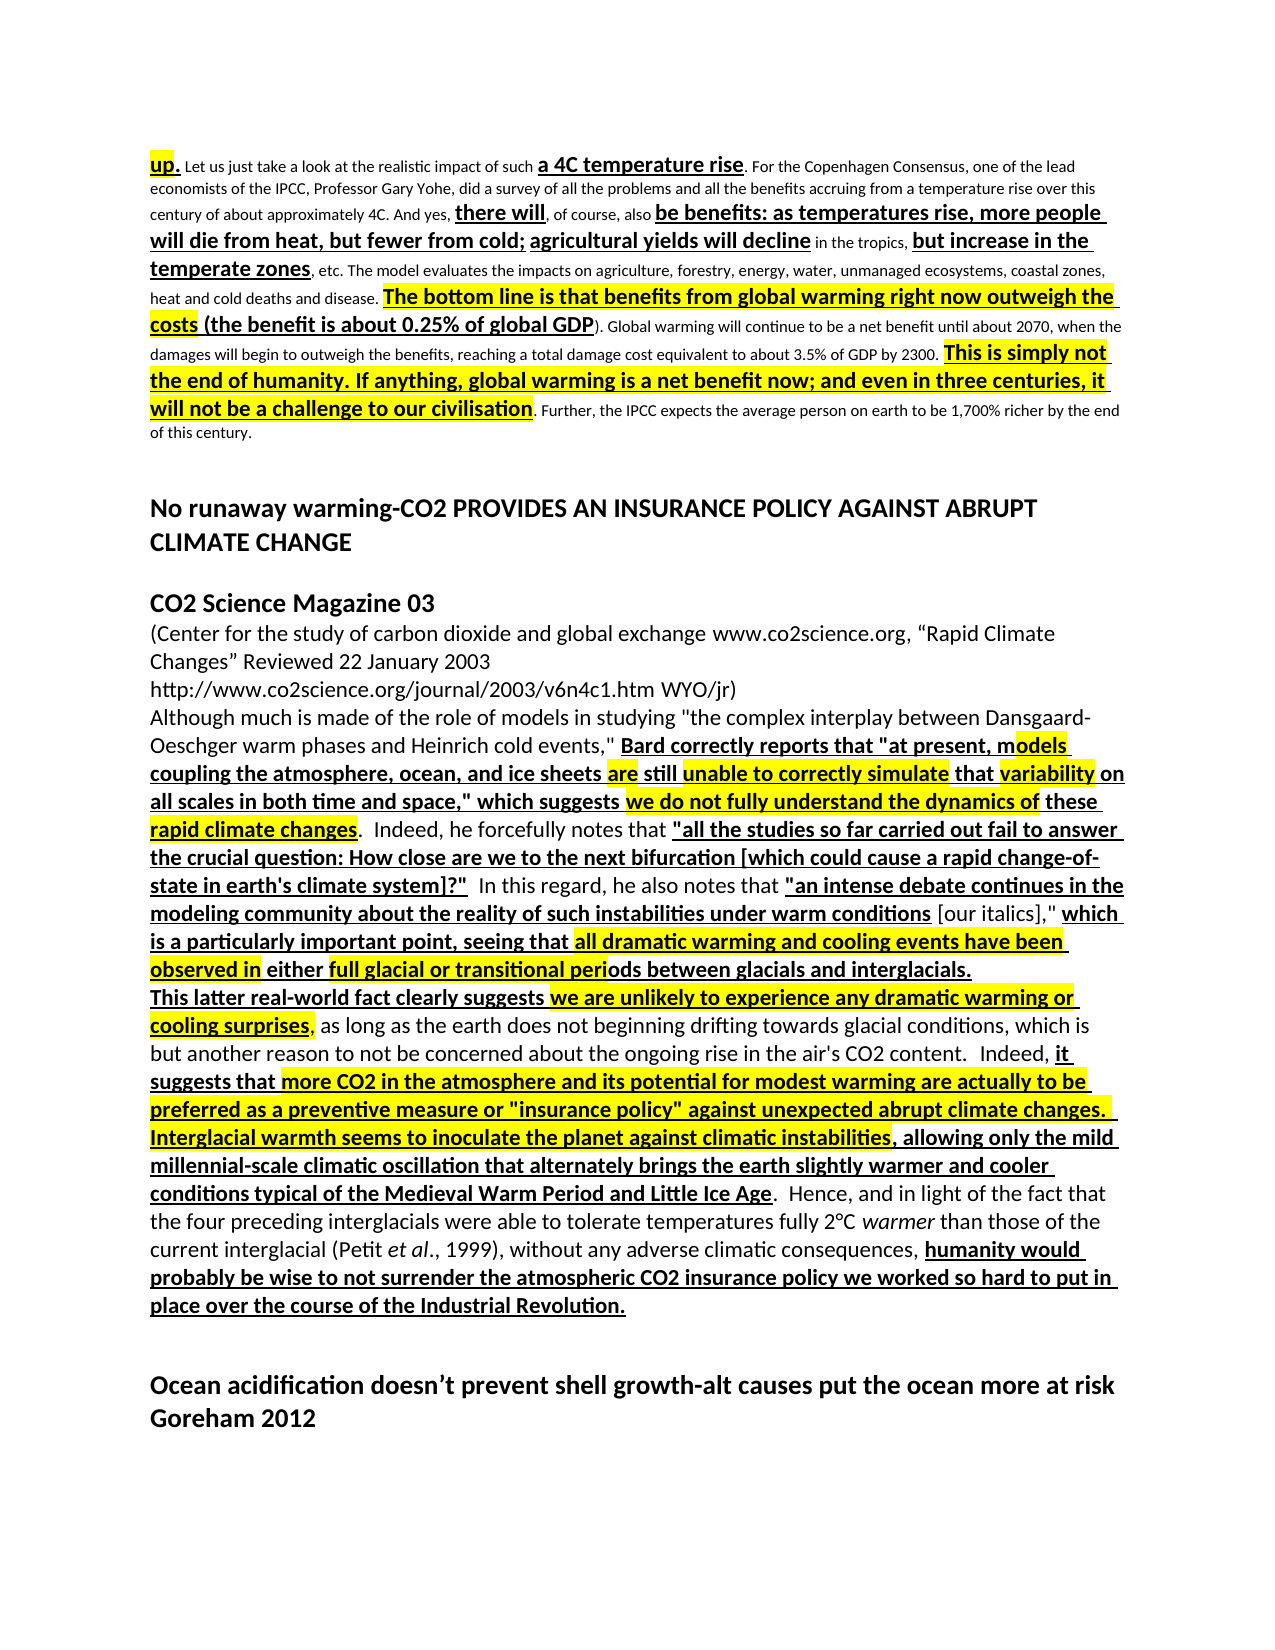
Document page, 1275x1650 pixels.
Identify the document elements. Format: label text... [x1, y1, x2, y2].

subtitle Ocean acidification doesn’t prevent shell growth-alt causes put the ocean more at risk [150, 1368, 1125, 1401]
subtitle No runaway warming-CO2 PROVIDES AN INSURANCE POLICY AGAINST ABRUPT CLIMATE CHANGE [150, 492, 1125, 558]
text Goreham 2012 [150, 1401, 1125, 1434]
text (Center for the study of carbon dioxide and global exchange www.co2science.org, “Rapid Climate Changes” Reviewed 22 January 2003 http://www.co2science.org/journal/2003/v6n4c1.htm WYO/jr) [150, 619, 1125, 703]
text CO2 Science Magazine 03 [150, 586, 1125, 619]
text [150, 150, 1125, 443]
text Although much is made of the role of models in studying "the complex interplay between Dansgaard-Oeschger warm phases and Heinrich cold events," Bard correctly reports that "at present, models coupling the atmosphere, ocean, and ice sheets are still unable to correctly simulate that variability on all scales in both time and space," which suggests we do not fully understand the dynamics of these rapid climate changes. Indeed, he forcefully notes that "all the studies so far carried out fail to answer the crucial question: How close are we to the next bifurcation [which could cause a rapid change-of-state in earth's climate system]?" In this regard, he also notes that "an intense debate continues in the modeling community about the reality of such instabilities under warm conditions [our italics]," which is a particularly important point, seeing that all dramatic warming and cooling events have been observed in either full glacial or transitional periods between glacials and interglacials. [150, 784, 1125, 983]
text Although much is made of the role of models in studying "the complex interplay between Dansgaard-Oeschger warm phases and Heinrich cold events," Bard correctly reports that "at present, models coupling the atmosphere, ocean, and ice sheets are still unable to correctly simulate that variability on all scales in both time and space," which suggests we do not fully understand the dynamics of these rapid climate changes. Indeed, he forcefully notes that "all the studies so far carried out fail to answer the crucial question: How close are we to the next bifurcation [which could cause a rapid change-of-state in earth's climate system]?" In this regard, he also notes that "an intense debate continues in the modeling community about the reality of such instabilities under warm conditions [our italics]," which is a particularly important point, seeing that all dramatic warming and cooling events have been observed in either full glacial or transitional periods between glacials and interglacials. [150, 703, 1125, 783]
text This latter real-world fact clearly suggests we are unlikely to experience any dramatic warming or cooling surprises, as long as the earth does not beginning drifting towards glacial conditions, which is but another reason to not be concerned about the ongoing rise in the air's CO2 content. Indeed, it suggests that more CO2 in the atmosphere and its potential for modest warming are actually to be preferred as a preventive measure or "insurance policy" against unexpected abrupt climate changes. Interglacial warmth seems to inoculate the planet against climatic instabilities, allowing only the mild millennial-scale climatic oscillation that alternately brings the earth slightly warmer and cooler conditions typical of the Medieval Warm Period and Little Ice Age. Hence, and in light of the fact that the four preceding interglacials were able to tolerate temperatures fully 2°C warmer than those of the current interglacial (Petit et al., 1999), without any adverse climatic consequences, humanity would probably be wise to not surrender the atmospheric CO2 insurance policy we worked so hard to put in place over the course of the Industrial Revolution. [150, 983, 1125, 1319]
